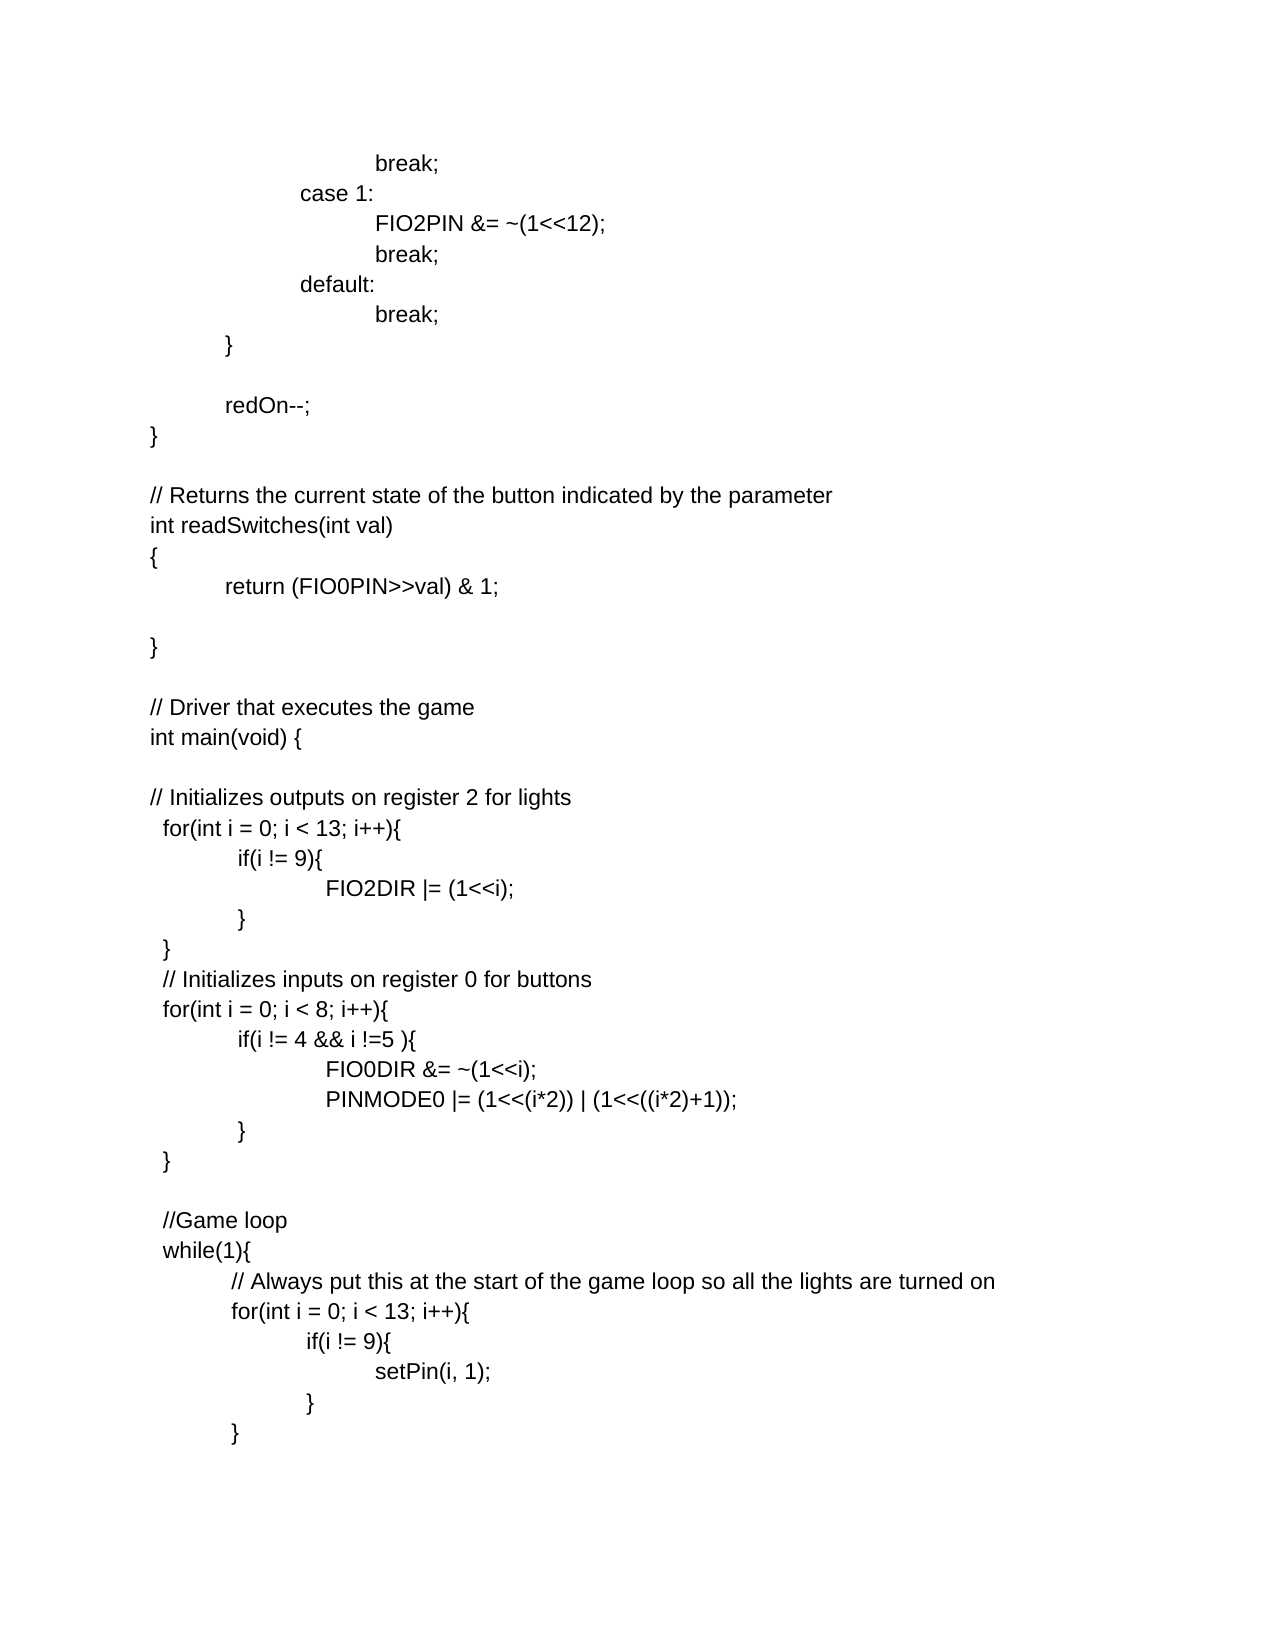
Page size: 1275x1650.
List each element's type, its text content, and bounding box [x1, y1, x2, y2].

text if(i != 9){ [150, 845, 1125, 871]
text } [150, 1419, 1125, 1445]
text FIO2DIR |= (1<<i); [150, 875, 1125, 901]
text for(int i = 0; i < 8; i++){ [150, 996, 1125, 1022]
text redOn--; [150, 392, 1125, 418]
text // Always put this at the start of the game loop so all the lights are turned on [150, 1268, 1125, 1294]
text break; [150, 150, 1125, 176]
text } [150, 422, 1125, 448]
text // Returns the current state of the button indicated by the parameter [150, 482, 1125, 509]
text while(1){ [150, 1237, 1125, 1264]
text int readSwitches(int val) [150, 512, 1125, 539]
text // Initializes inputs on register 0 for buttons [150, 966, 1125, 992]
text PINMODE0 |= (1<<(i*2)) | (1<<((i*2)+1)); [150, 1086, 1125, 1113]
text // Driver that executes the game [150, 694, 1125, 720]
text } [150, 905, 1125, 932]
text //Game loop [150, 1207, 1125, 1234]
text for(int i = 0; i < 13; i++){ [150, 1298, 1125, 1324]
text default: [150, 271, 1125, 297]
text return (FIO0PIN>>val) & 1; [150, 573, 1125, 599]
text case 1: [150, 180, 1125, 207]
text } [150, 1147, 1125, 1173]
text FIO0DIR &= ~(1<<i); [150, 1056, 1125, 1083]
text FIO2PIN &= ~(1<<12); [150, 210, 1125, 237]
text for(int i = 0; i < 13; i++){ [150, 814, 1125, 841]
text { [150, 543, 1125, 569]
text } [150, 331, 1125, 358]
text } [150, 1388, 1125, 1415]
text if(i != 4 && i !=5 ){ [150, 1026, 1125, 1052]
text if(i != 9){ [150, 1328, 1125, 1354]
text } [150, 1117, 1125, 1143]
text // Initializes outputs on register 2 for lights [150, 784, 1125, 811]
text break; [150, 301, 1125, 327]
text int main(void) { [150, 724, 1125, 750]
text } [150, 935, 1125, 962]
text } [150, 633, 1125, 660]
text setPin(i, 1); [150, 1358, 1125, 1385]
text break; [150, 241, 1125, 267]
